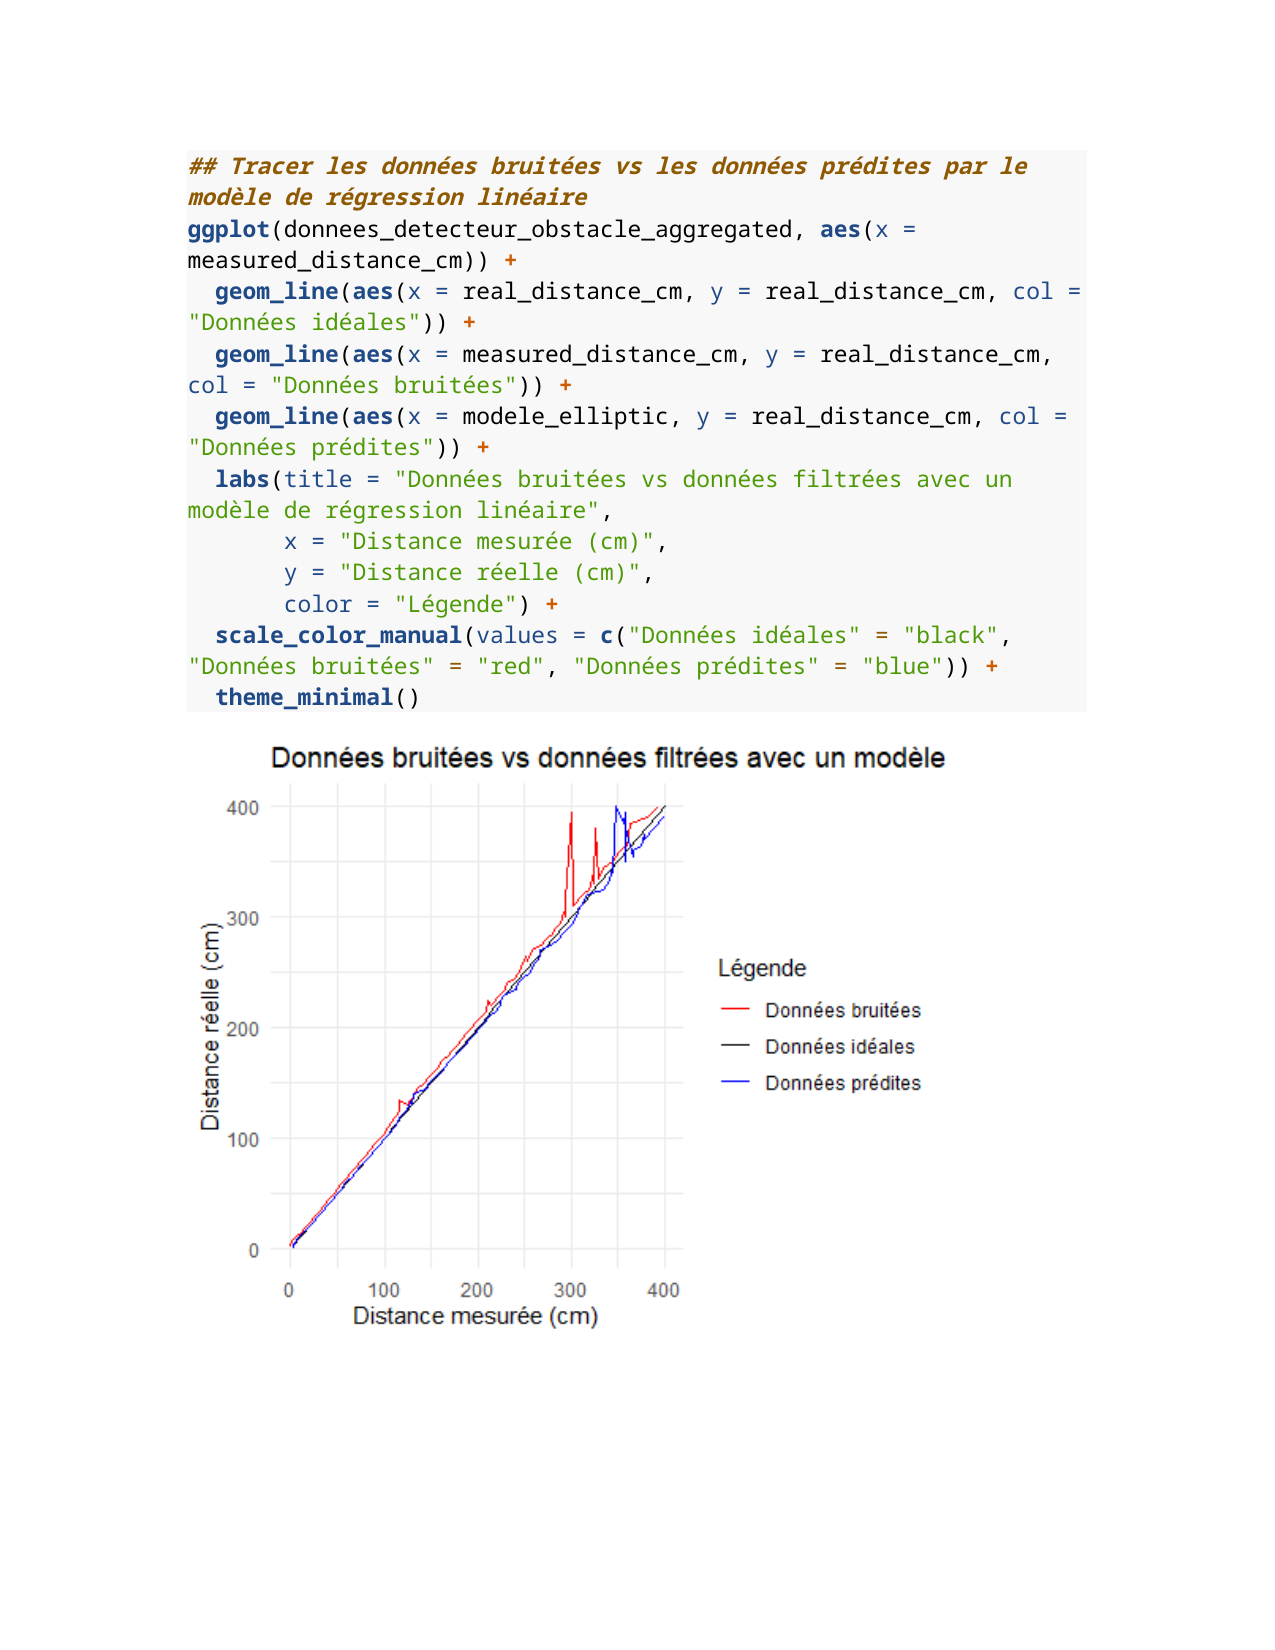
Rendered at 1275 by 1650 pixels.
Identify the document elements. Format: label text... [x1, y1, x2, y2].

text ## Tracer les données bruitées vs les données prédites par le modèle de régression linéaire ggplot(donnees_detecteur_obstacle_aggregated, aes(x = measured_distance_cm)) + geom_line(aes(x = real_distance_cm, y = real_distance_cm, col = "Données idéales")) + geom_line(aes(x = measured_distance_cm, y = real_distance_cm, col = "Données bruitées")) + geom_line(aes(x = modele_elliptic, y = real_distance_cm, col = "Données prédites")) + labs(title = "Données bruitées vs données filtrées avec un modèle de régression linéaire", x = "Distance mesurée (cm)", y = "Distance réelle (cm)", color = "Légende") + scale_color_manual(values = c("Données idéales" = "black", "Données bruitées" = "red", "Données prédites" = "blue")) + theme_minimal() [187, 150, 1087, 712]
picture [187, 733, 946, 1340]
